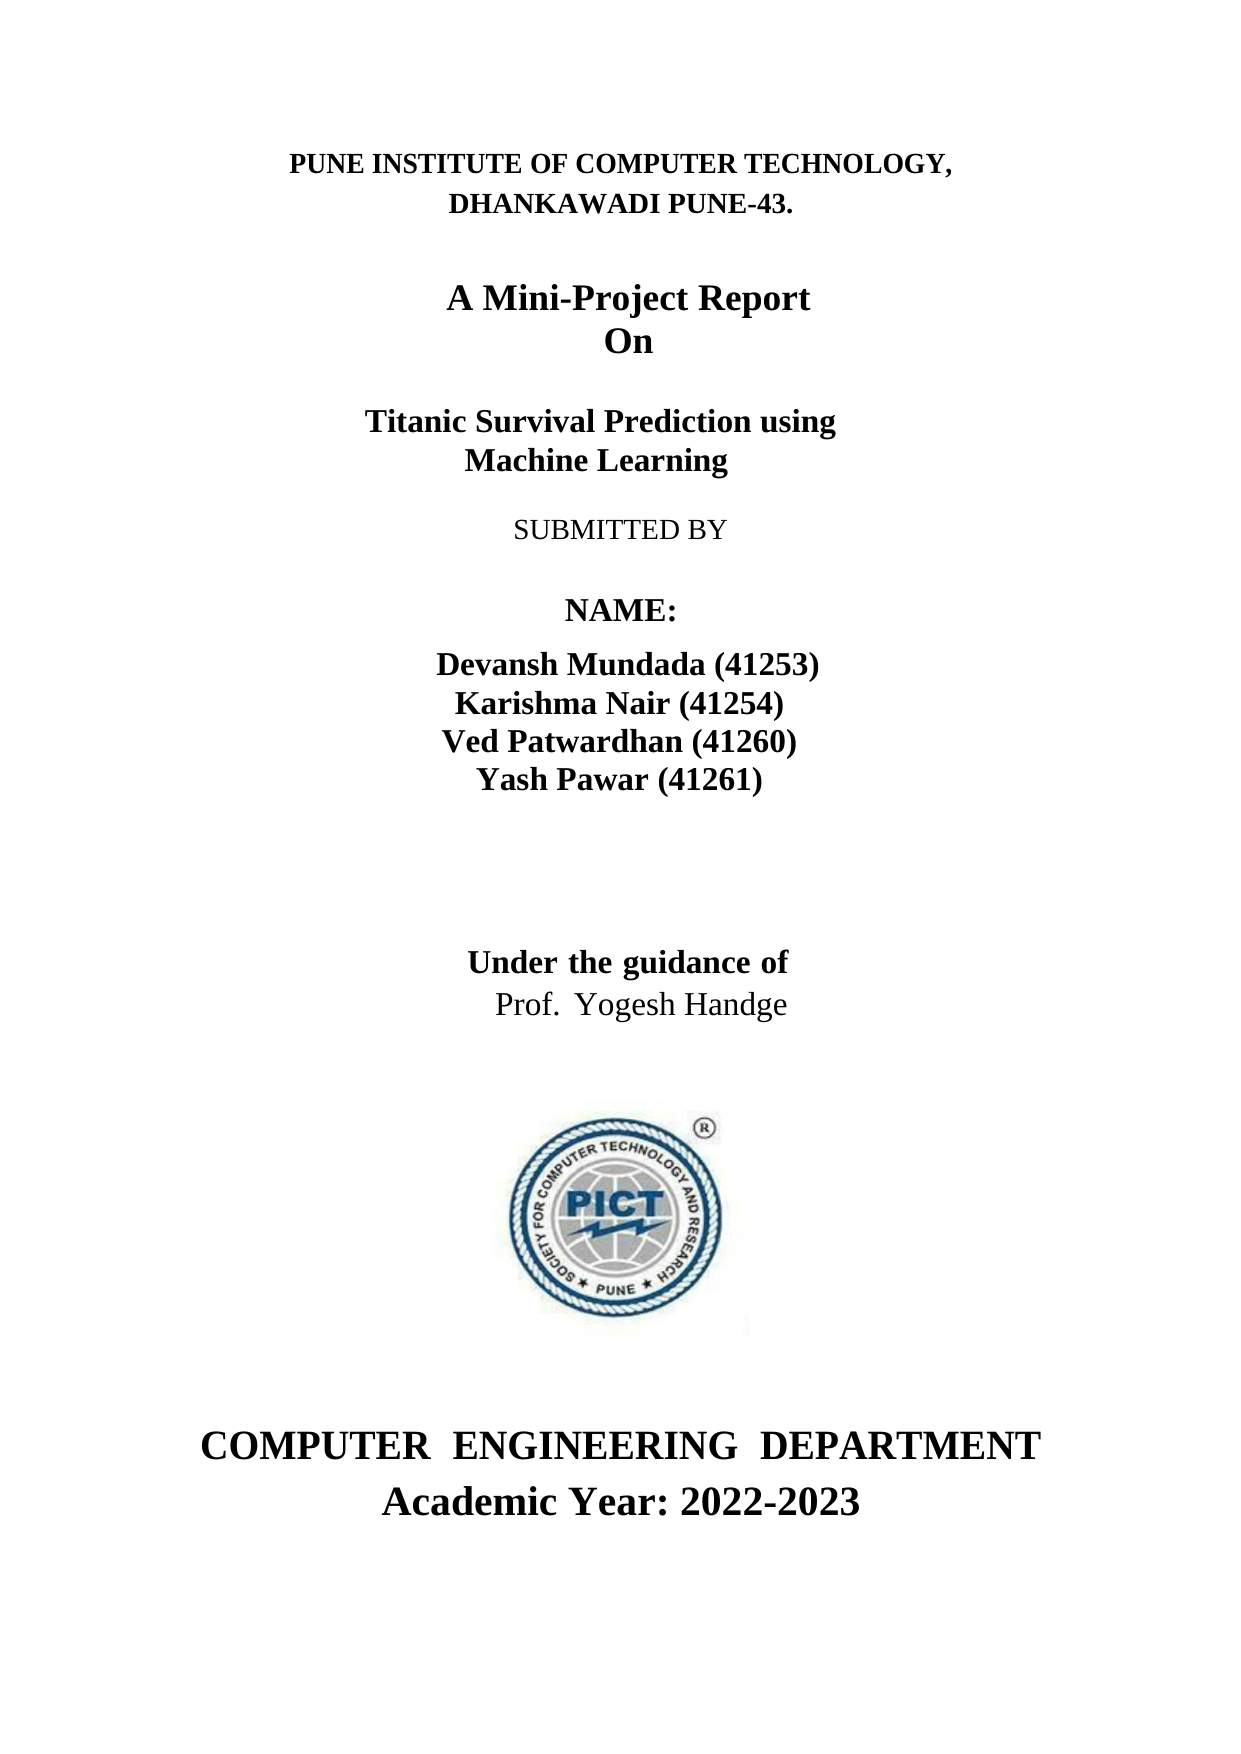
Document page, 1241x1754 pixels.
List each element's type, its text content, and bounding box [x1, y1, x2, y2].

text Under the guidance of [127, 942, 788, 980]
subtitle Yash Pawar (41261) [194, 760, 1044, 798]
text SUBMITTED BY [197, 512, 1044, 546]
text Prof. Yogesh Handge [127, 984, 787, 1022]
text Devansh Mundada (41253) [436, 644, 1134, 682]
text Ved Patwardhan (41260) [439, 722, 799, 760]
text A Mini-Project Report On [446, 276, 812, 362]
title COMPUTER ENGINEERING DEPARTMENT [197, 1420, 1044, 1468]
subtitle NAME: [197, 591, 1044, 629]
subtitle Titanic Survival Prediction using Machine Learning [364, 401, 837, 478]
text PUNE INSTITUTE OF COMPUTER TECHNOLOGY, DHANKAWADI PUNE-43. [197, 146, 1044, 220]
picture [493, 1099, 751, 1344]
title Academic Year: 2022-2023 [197, 1476, 1044, 1524]
subtitle Karishma Nair (41254) [454, 683, 1134, 721]
